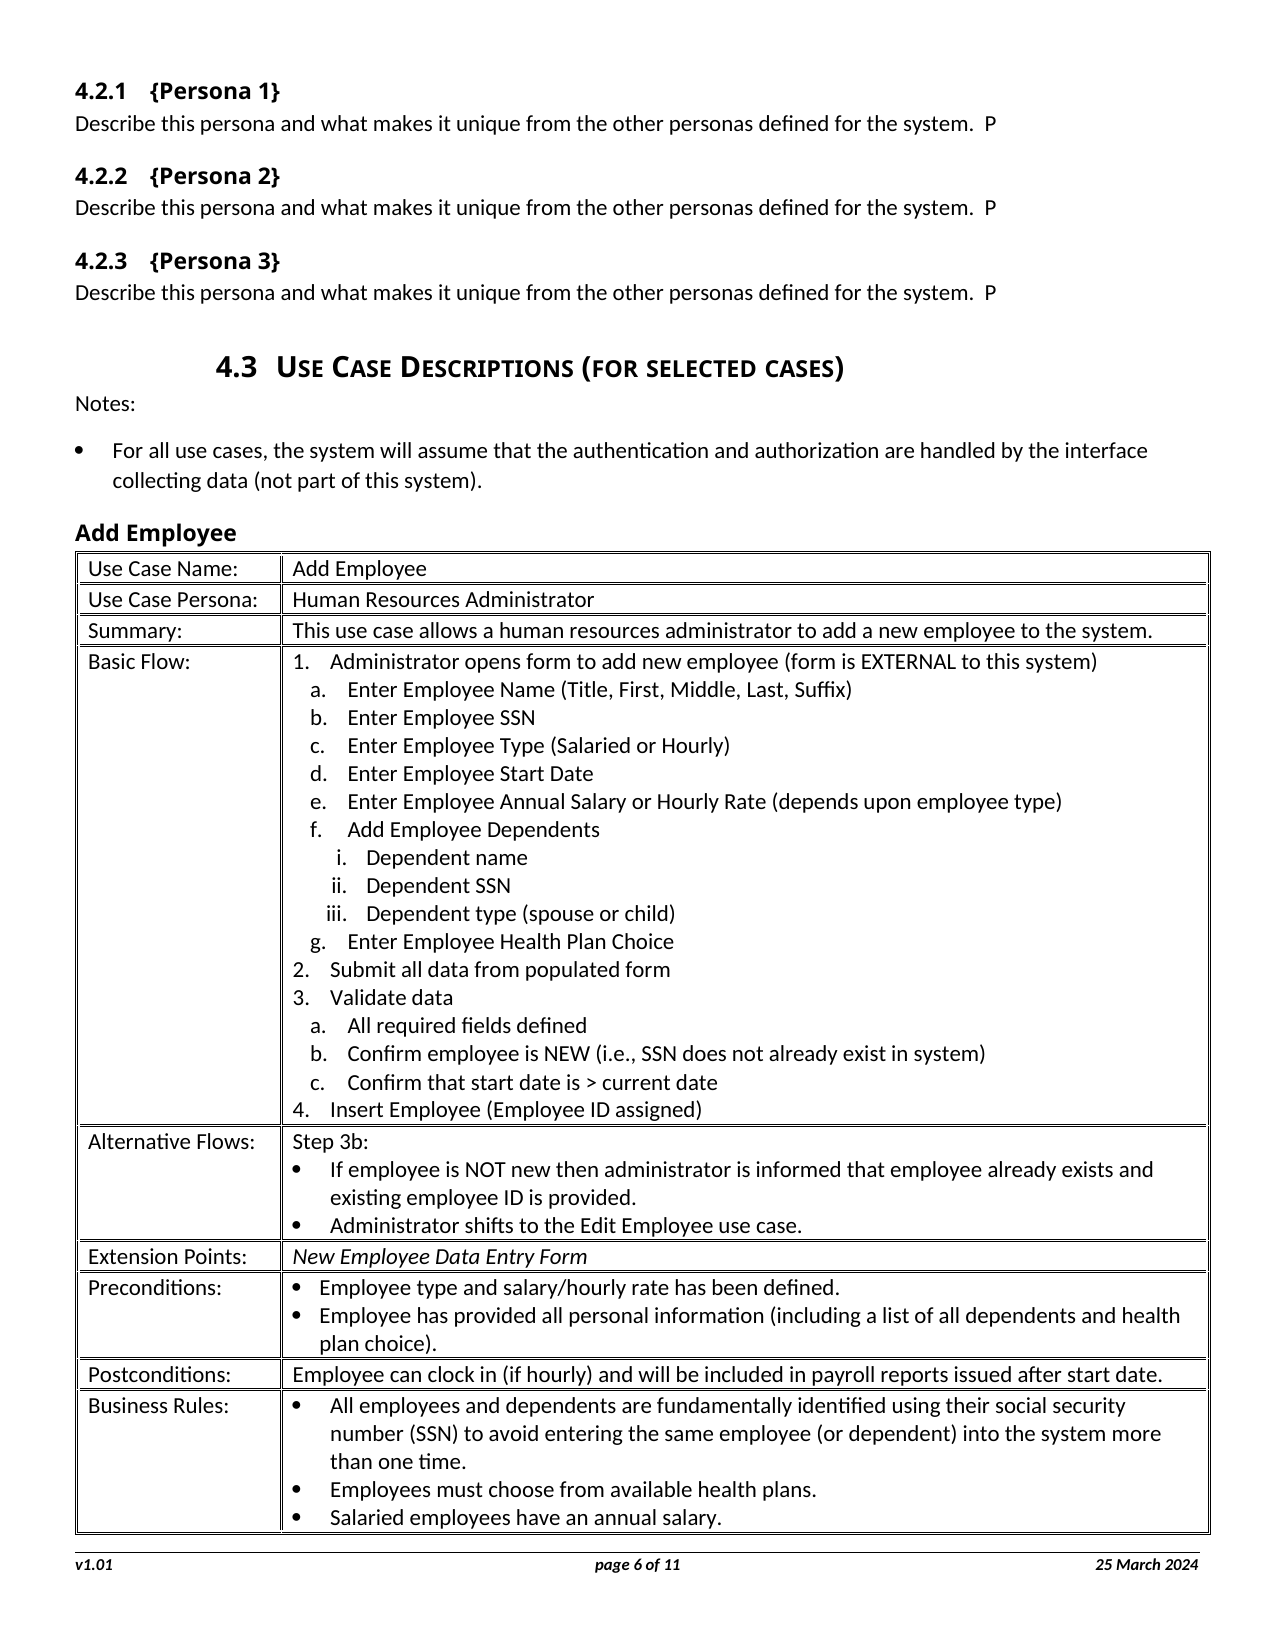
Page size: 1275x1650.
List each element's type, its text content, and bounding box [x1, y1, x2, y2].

subtitle {Persona 2} [75, 160, 1200, 191]
table_cell Administrator opens form to add new employee (form is EXTERNAL to this system) Enter Employee Name (Title, First, Middle, Last, Suffix) Enter Employee SSN Enter Employee Type (Salaried or Hourly) Enter Employee Start Date Enter Employee Annual Salary or Hourly Rate (depends upon employee type) Add Employee Dependents Dependent name Dependent SSN Dependent type (spouse or child) Enter Employee Health Plan Choice Submit all data from populated form Validate data All required fields defined Confirm employee is NEW (i.e., SSN does not already exist in system) Confirm that start date is > current date Insert Employee (Employee ID assigned) [281, 644, 1209, 1124]
table_cell Postconditions: [77, 1357, 281, 1388]
table_cell Step 3b: If employee is NOT new then administrator is informed that employee already exists and existing employee ID is provided. Administrator shifts to the Edit Employee use case. [283, 1124, 1208, 1239]
table_cell Employee can clock in (if hourly) and will be included in payroll reports issued after start date. [281, 1357, 1209, 1388]
table_cell Employee type and salary/hourly rate has been defined. Employee has provided all personal information (including a list of all dependents and health plan choice). [281, 1270, 1209, 1357]
table_cell Alternative Flows: [78, 1124, 280, 1239]
table_header Add Employee [281, 554, 1208, 582]
table_cell This use case allows a human resources administrator to add a new employee to the system. [281, 613, 1209, 644]
text Notes: [75, 389, 1200, 417]
table_cell Human Resources Administrator [283, 582, 1208, 613]
subtitle Add Employee [75, 517, 1200, 548]
table_cell Extension Points: [77, 1239, 281, 1270]
table_header Use Case Name: [78, 554, 281, 582]
subtitle {Persona 1} [75, 75, 1200, 106]
subtitle Use Case Descriptions (for selected cases) [216, 346, 1200, 386]
table_cell Summary: [77, 613, 281, 644]
table_cell Basic Flow: [77, 644, 281, 1124]
subtitle {Persona 3} [75, 244, 1200, 276]
list For all use cases, the system will assume that the authentication and authorization are handled by the interface collecting data (not part of this system). [75, 436, 1200, 494]
text Describe this persona and what makes it unique from the other personas defined for the system. P [75, 278, 1200, 306]
table_cell Preconditions: [77, 1270, 281, 1357]
table_cell New Employee Data Entry Form [281, 1239, 1209, 1270]
text Describe this persona and what makes it unique from the other personas defined for the system. P [75, 193, 1200, 222]
text Describe this persona and what makes it unique from the other personas defined for the system. P [75, 109, 1200, 137]
table_cell Business Rules: [77, 1388, 281, 1532]
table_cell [281, 1388, 1209, 1532]
table_cell Use Case Persona: [78, 582, 280, 613]
